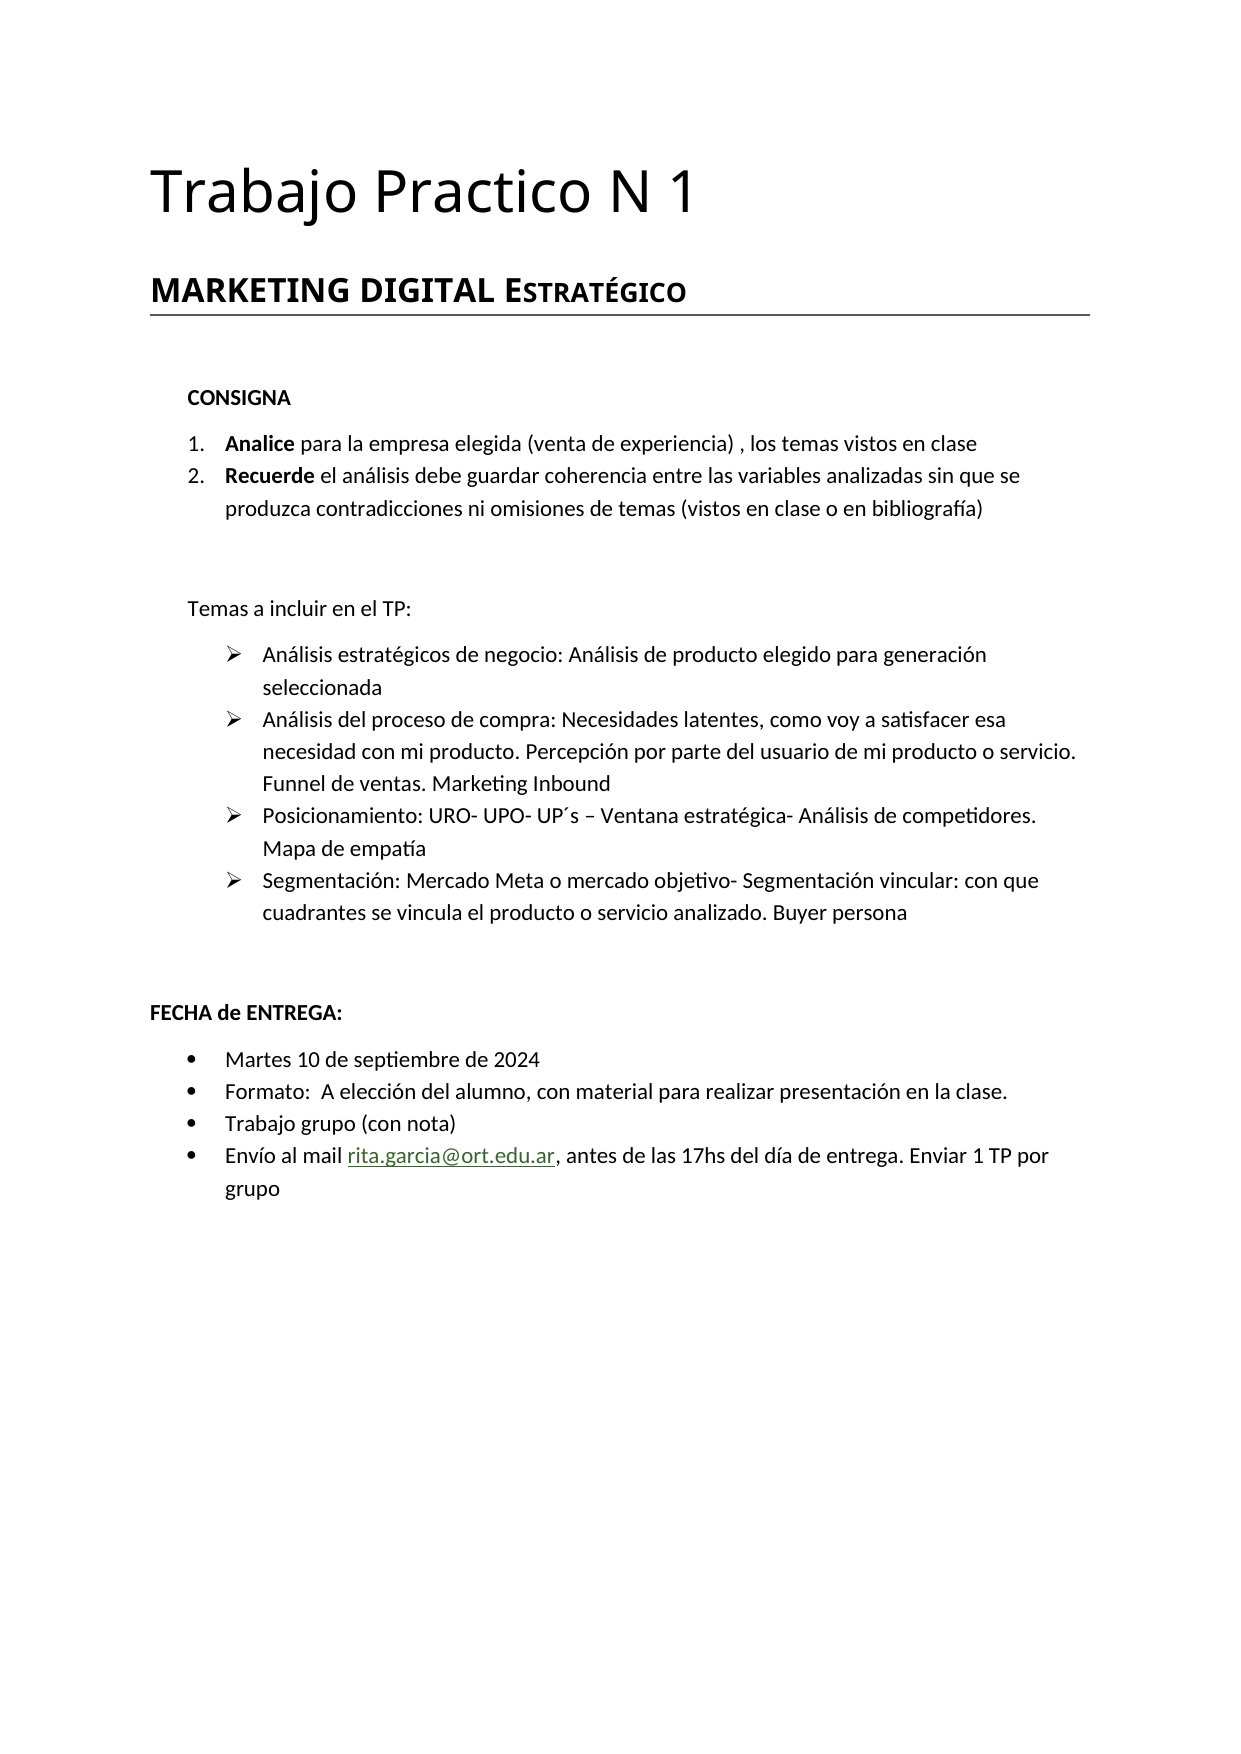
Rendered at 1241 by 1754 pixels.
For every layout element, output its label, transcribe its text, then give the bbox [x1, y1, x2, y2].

list Posicionamiento: URO- UPO- UP´s – Ventana estratégica- Análisis de competidores. Mapa de empatía [225, 802, 1090, 862]
list Formato: A elección del alumno, con material para realizar presentación en la clase. [187, 1077, 1090, 1105]
title Trabajo Practico N 1 [150, 150, 1090, 229]
text CONSIGNA [187, 383, 1090, 411]
list Trabajo grupo (con nota) [187, 1109, 1090, 1137]
text FECHA de ENTREGA: [150, 998, 1090, 1026]
list Segmentación: Mercado Meta o mercado objetivo- Segmentación vincular: con que cuadrantes se vincula el producto o servicio analizado. Buyer persona [225, 866, 1090, 926]
list Analice para la empresa elegida (venta de experiencia) , los temas vistos en clase [187, 429, 1090, 457]
list Martes 10 de septiembre de 2024 [187, 1045, 1090, 1073]
subtitle MARKETING DIGITAL Estratégico [150, 267, 1090, 314]
text Temas a incluir en el TP: [187, 594, 1090, 622]
list Análisis del proceso de compra: Necesidades latentes, como voy a satisfacer esa necesidad con mi producto. Percepción por parte del usuario de mi producto o servicio. Funnel de ventas. Marketing Inbound [225, 705, 1090, 797]
list Recuerde el análisis debe guardar coherencia entre las variables analizadas sin que se produzca contradicciones ni omisiones de temas (vistos en clase o en bibliografía) [187, 462, 1090, 522]
list Análisis estratégicos de negocio: Análisis de producto elegido para generación seleccionada [225, 641, 1090, 701]
list Envío al mail rita.garcia@ort.edu.ar, antes de las 17hs del día de entrega. Enviar 1 TP por grupo [187, 1141, 1090, 1202]
